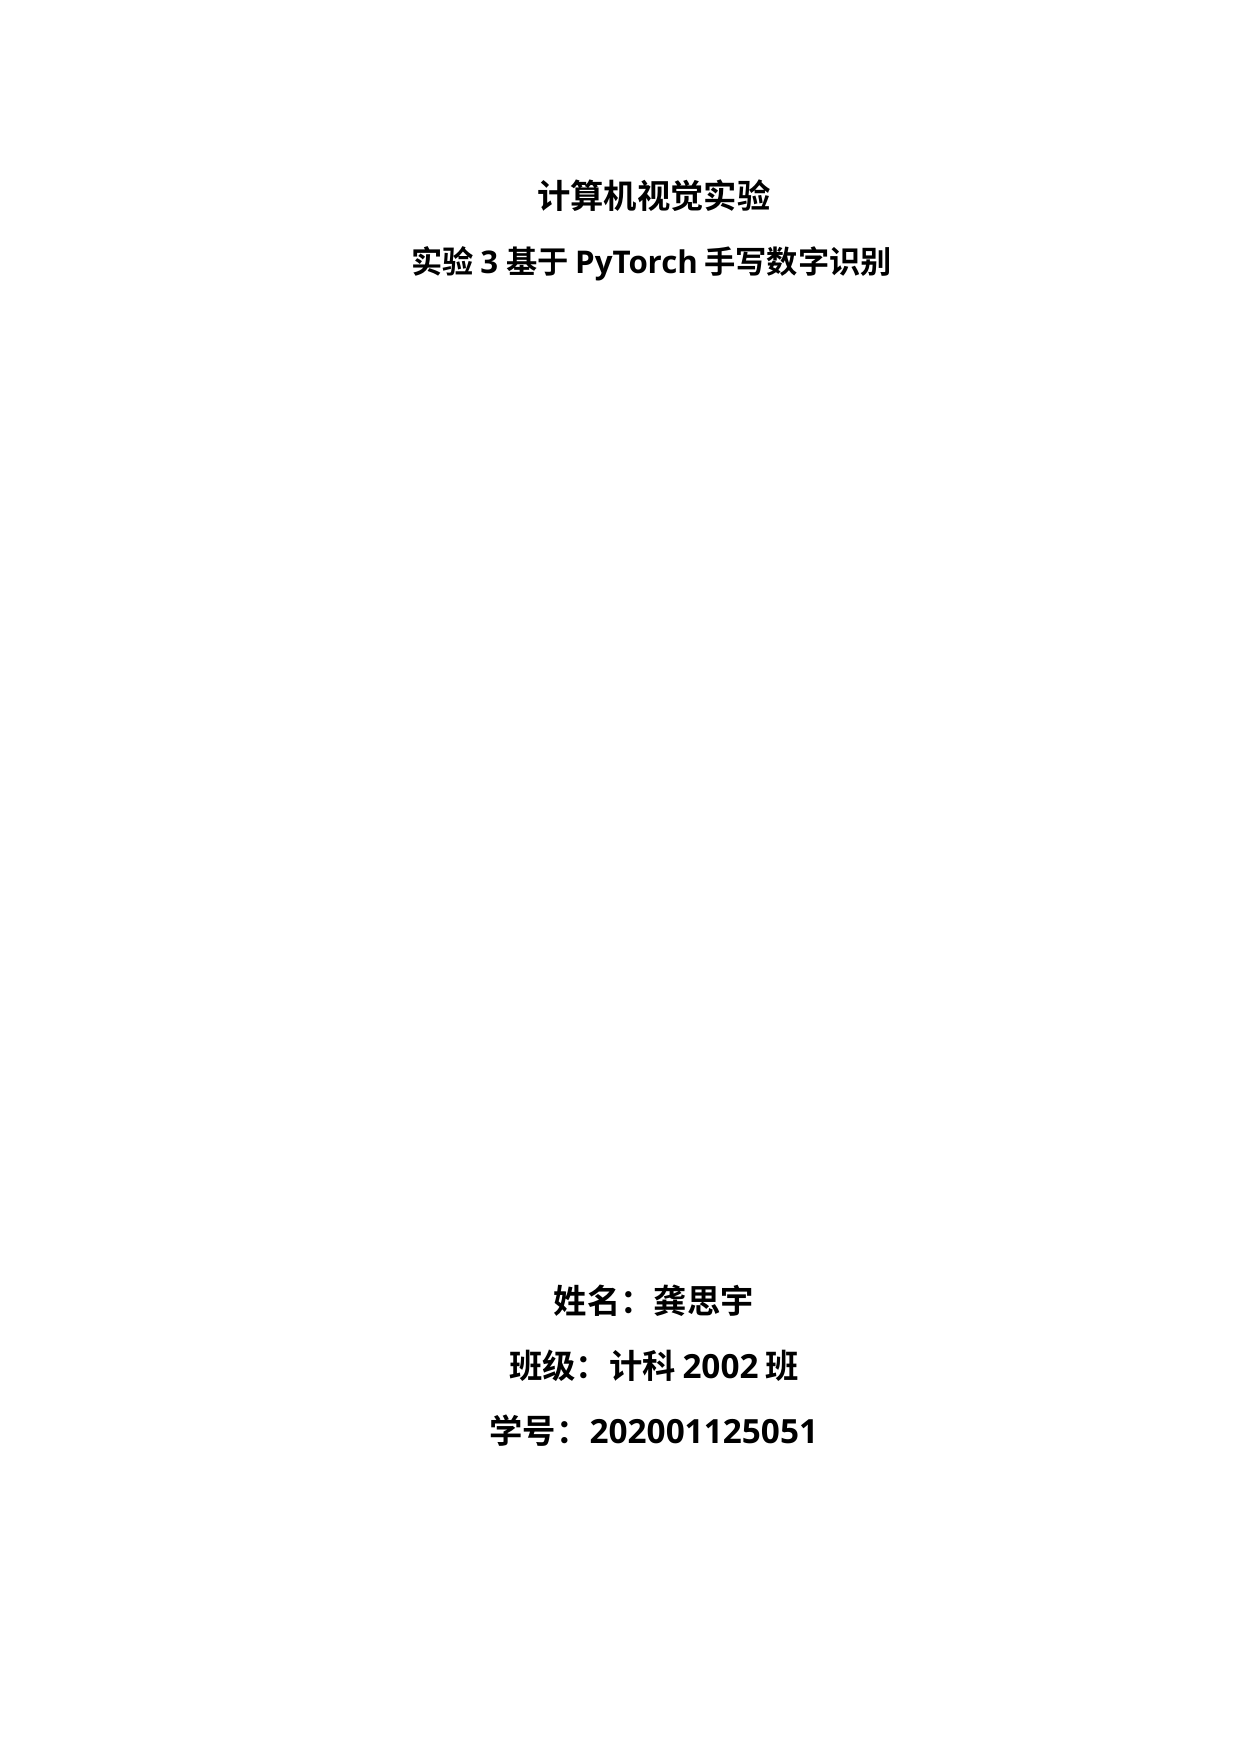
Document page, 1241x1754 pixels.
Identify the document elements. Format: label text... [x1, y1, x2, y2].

text 班级：计科2002班 [187, 1332, 1053, 1397]
text 计算机视觉实验 [187, 162, 1053, 227]
text 实验3 基于PyTorch手写数字识别 [187, 227, 1053, 292]
text 姓名：龚思宇 [187, 1267, 1053, 1332]
text 学号：202001125051 [187, 1397, 1053, 1462]
